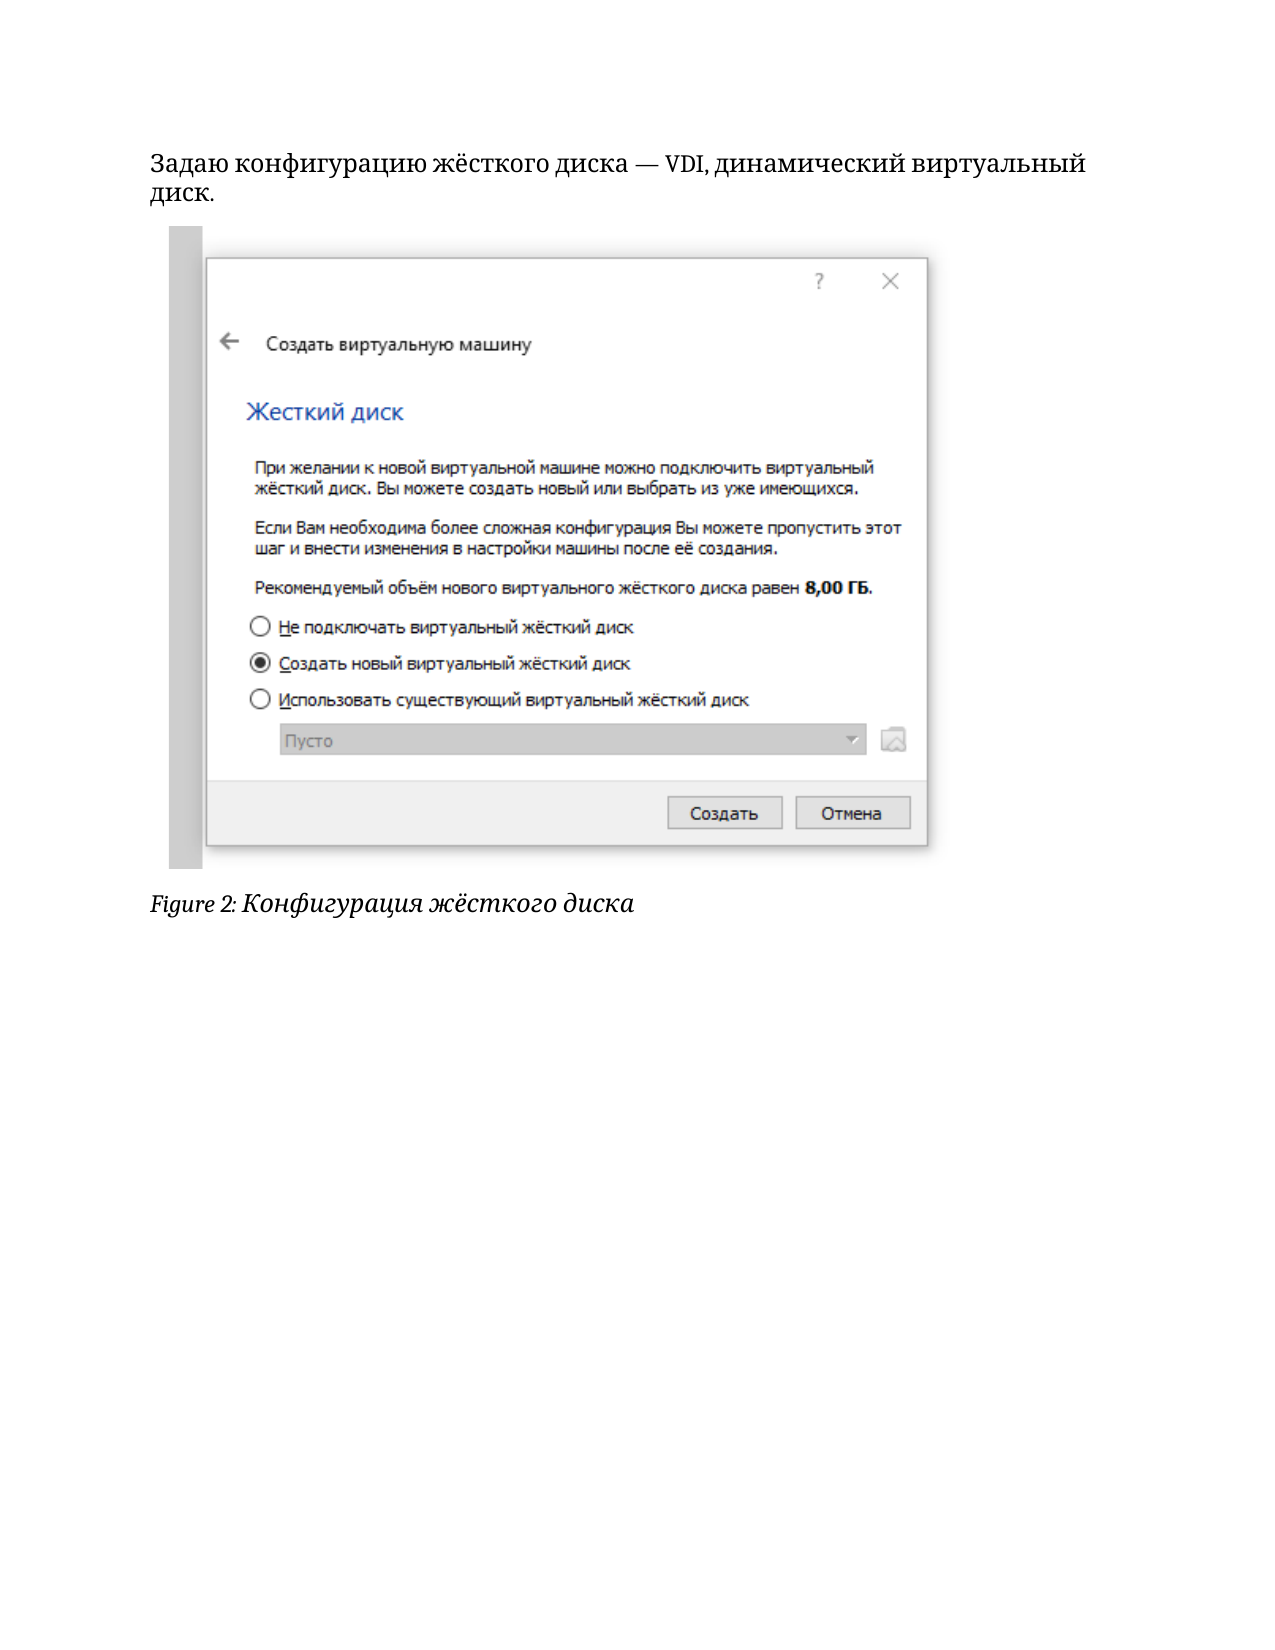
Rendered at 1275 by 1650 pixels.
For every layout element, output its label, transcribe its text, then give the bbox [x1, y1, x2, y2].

text Задаю конфигурацию жёсткого диска — VDI, динамический виртуальный диск. [150, 150, 1125, 207]
text Figure 2: Конфигурация жёсткого диска [150, 890, 1125, 918]
picture [168, 226, 954, 869]
